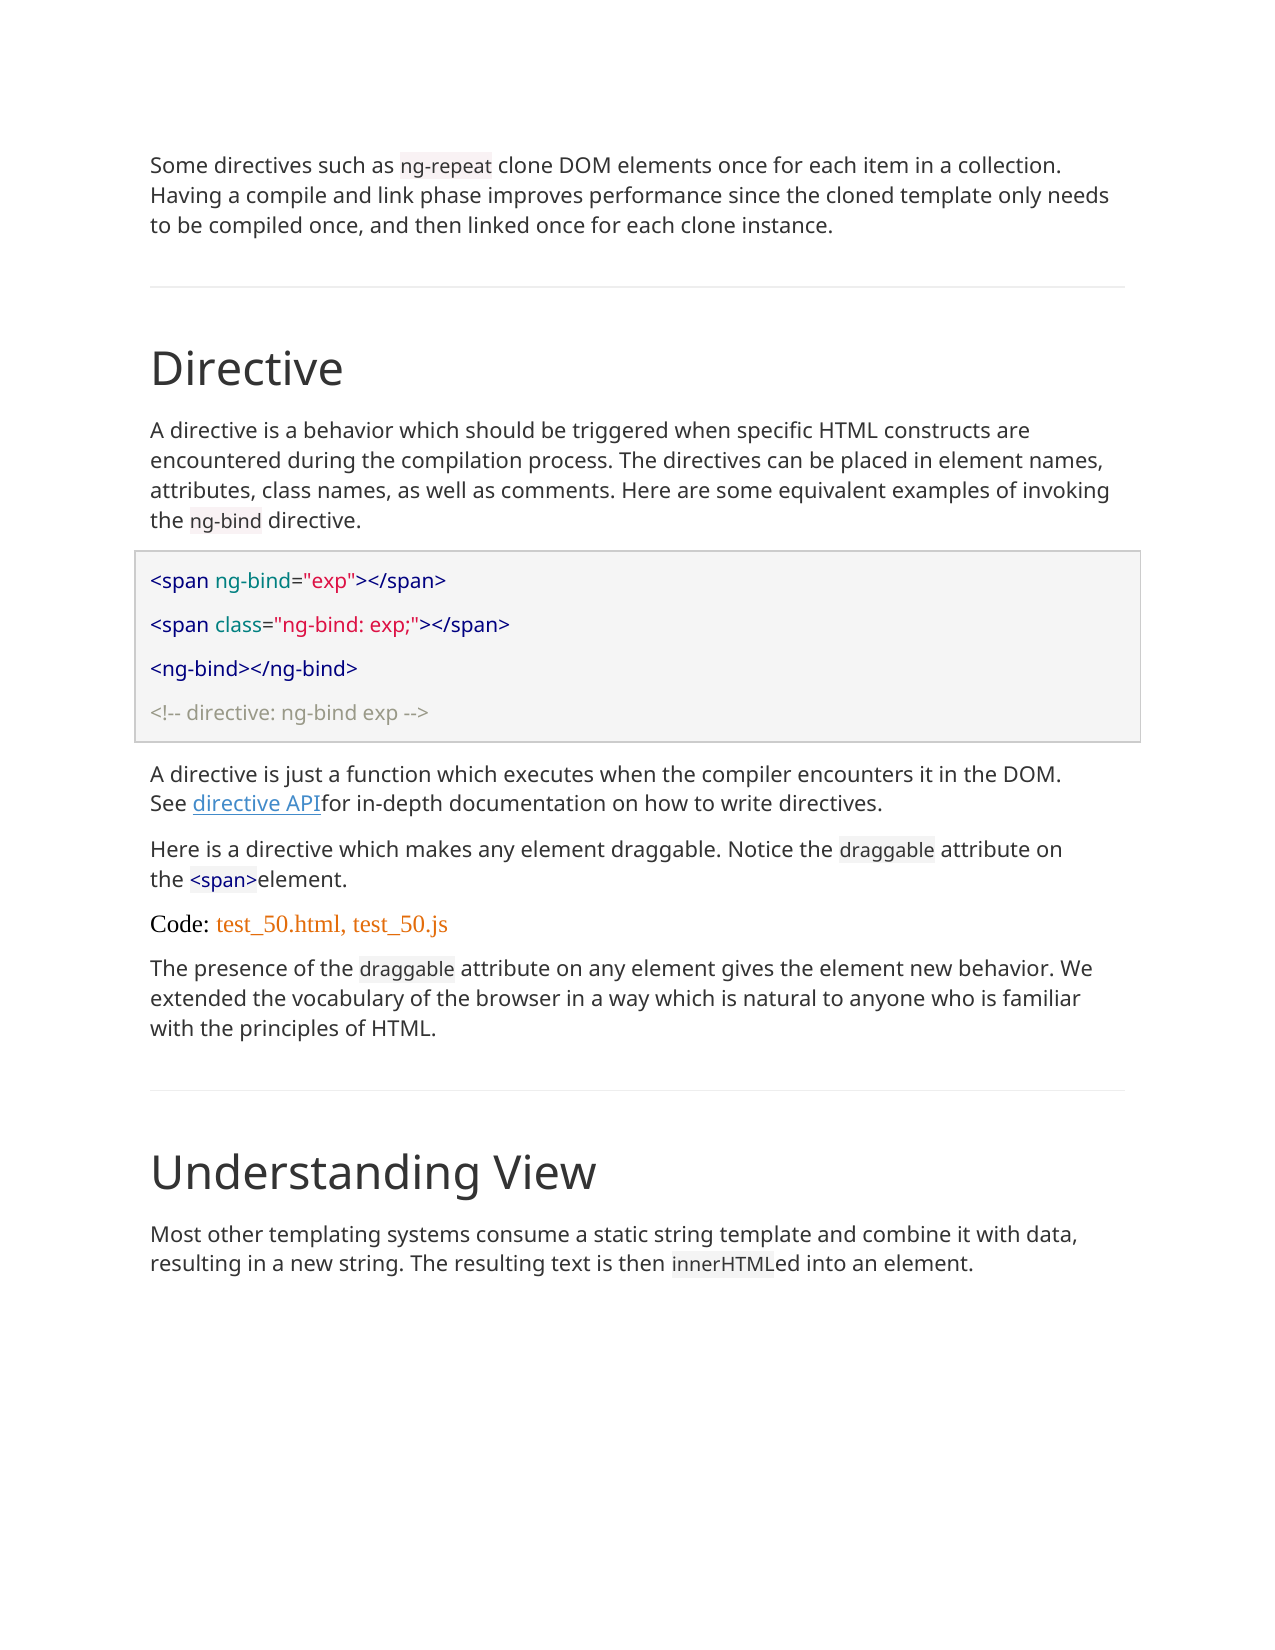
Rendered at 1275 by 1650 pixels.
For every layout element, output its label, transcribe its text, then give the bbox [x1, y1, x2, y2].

text <span ng-bind="exp"></span> [136, 552, 1140, 594]
text Most other templating systems consume a static string template and combine it with data, resulting in a new string. The resulting text is then innerHTMLed into an element. [150, 1218, 1125, 1278]
text A directive is a behavior which should be triggered when specific HTML constructs are encountered during the compilation process. The directives can be placed in element names, attributes, class names, as well as comments. Here are some equivalent examples of invoking the ng-bind directive. [150, 415, 1125, 534]
text Directive [150, 288, 1125, 399]
text Code: test_50.html, test_50.js [150, 909, 1125, 938]
text Understanding View [150, 1091, 1125, 1203]
text <span class="ng-bind: exp;"></span> [136, 594, 1140, 638]
text The presence of the draggable attribute on any element gives the element new behavior. We extended the vocabulary of the browser in a way which is natural to anyone who is familiar with the principles of HTML. [150, 953, 1125, 1043]
text <!-- directive: ng-bind exp --> [136, 682, 1140, 741]
text A directive is just a function which executes when the compiler encounters it in the DOM. See directive APIfor in-depth documentation on how to write directives. [150, 758, 1125, 818]
text Here is a directive which makes any element draggable. Notice the draggable attribute on the <span>element. [150, 834, 1125, 893]
text Some directives such as ng-repeat clone DOM elements once for each item in a collection. Having a compile and link phase improves performance since the cloned template only needs to be compiled once, and then linked once for each clone instance. [150, 150, 1125, 239]
text <ng-bind></ng-bind> [136, 638, 1140, 682]
